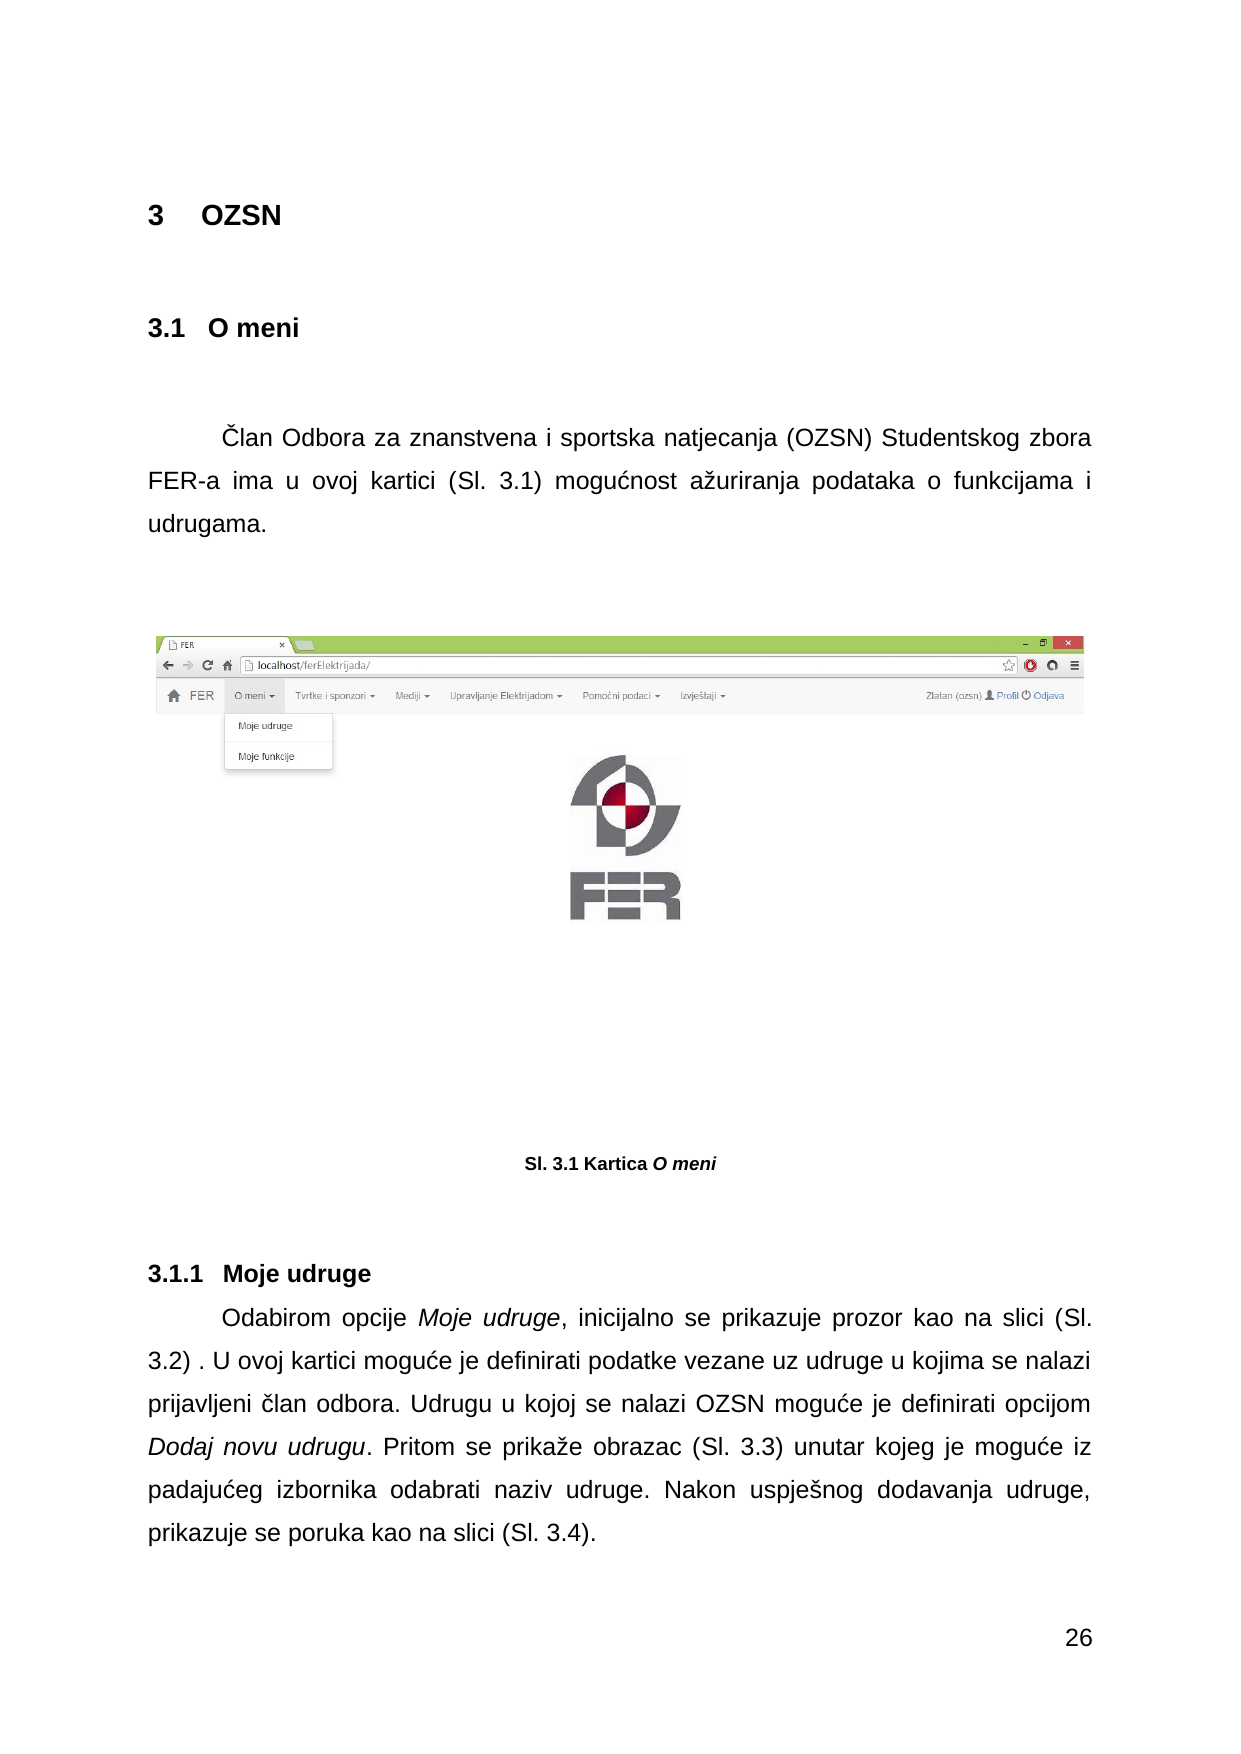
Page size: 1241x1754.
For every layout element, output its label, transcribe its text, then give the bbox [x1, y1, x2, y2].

text Sl. 3.1 Kartica O meni [148, 1153, 1093, 1174]
subtitle OZSN [148, 198, 1093, 231]
text Član Odbora za znanstvena i sportska natjecanja (OZSN) Studentskog zbora FER-a ima u ovoj kartici (Sl. 3.1) mogućnost ažuriranja podataka o funkcijama i udrugama. [148, 423, 1093, 538]
subtitle Moje udruge [148, 1259, 1093, 1288]
picture [156, 636, 1085, 1133]
subtitle O meni [148, 312, 1093, 343]
text Odabirom opcije Moje udruge, inicijalno se prikazuje prozor kao na slici (Sl. 3.2) . U ovoj kartici moguće je definirati podatke vezane uz udruge u kojima se nalazi prijavljeni član odbora. Udrugu u kojoj se nalazi OZSN moguće je definirati opcijom Dodaj novu udrugu. Pritom se prikaže obrazac (Sl. 3.3) unutar kojeg je moguće iz padajućeg izbornika odabrati naziv udruge. Nakon uspješnog dodavanja udruge, prikazuje se poruka kao na slici (Sl. 3.4). [148, 1302, 1093, 1547]
